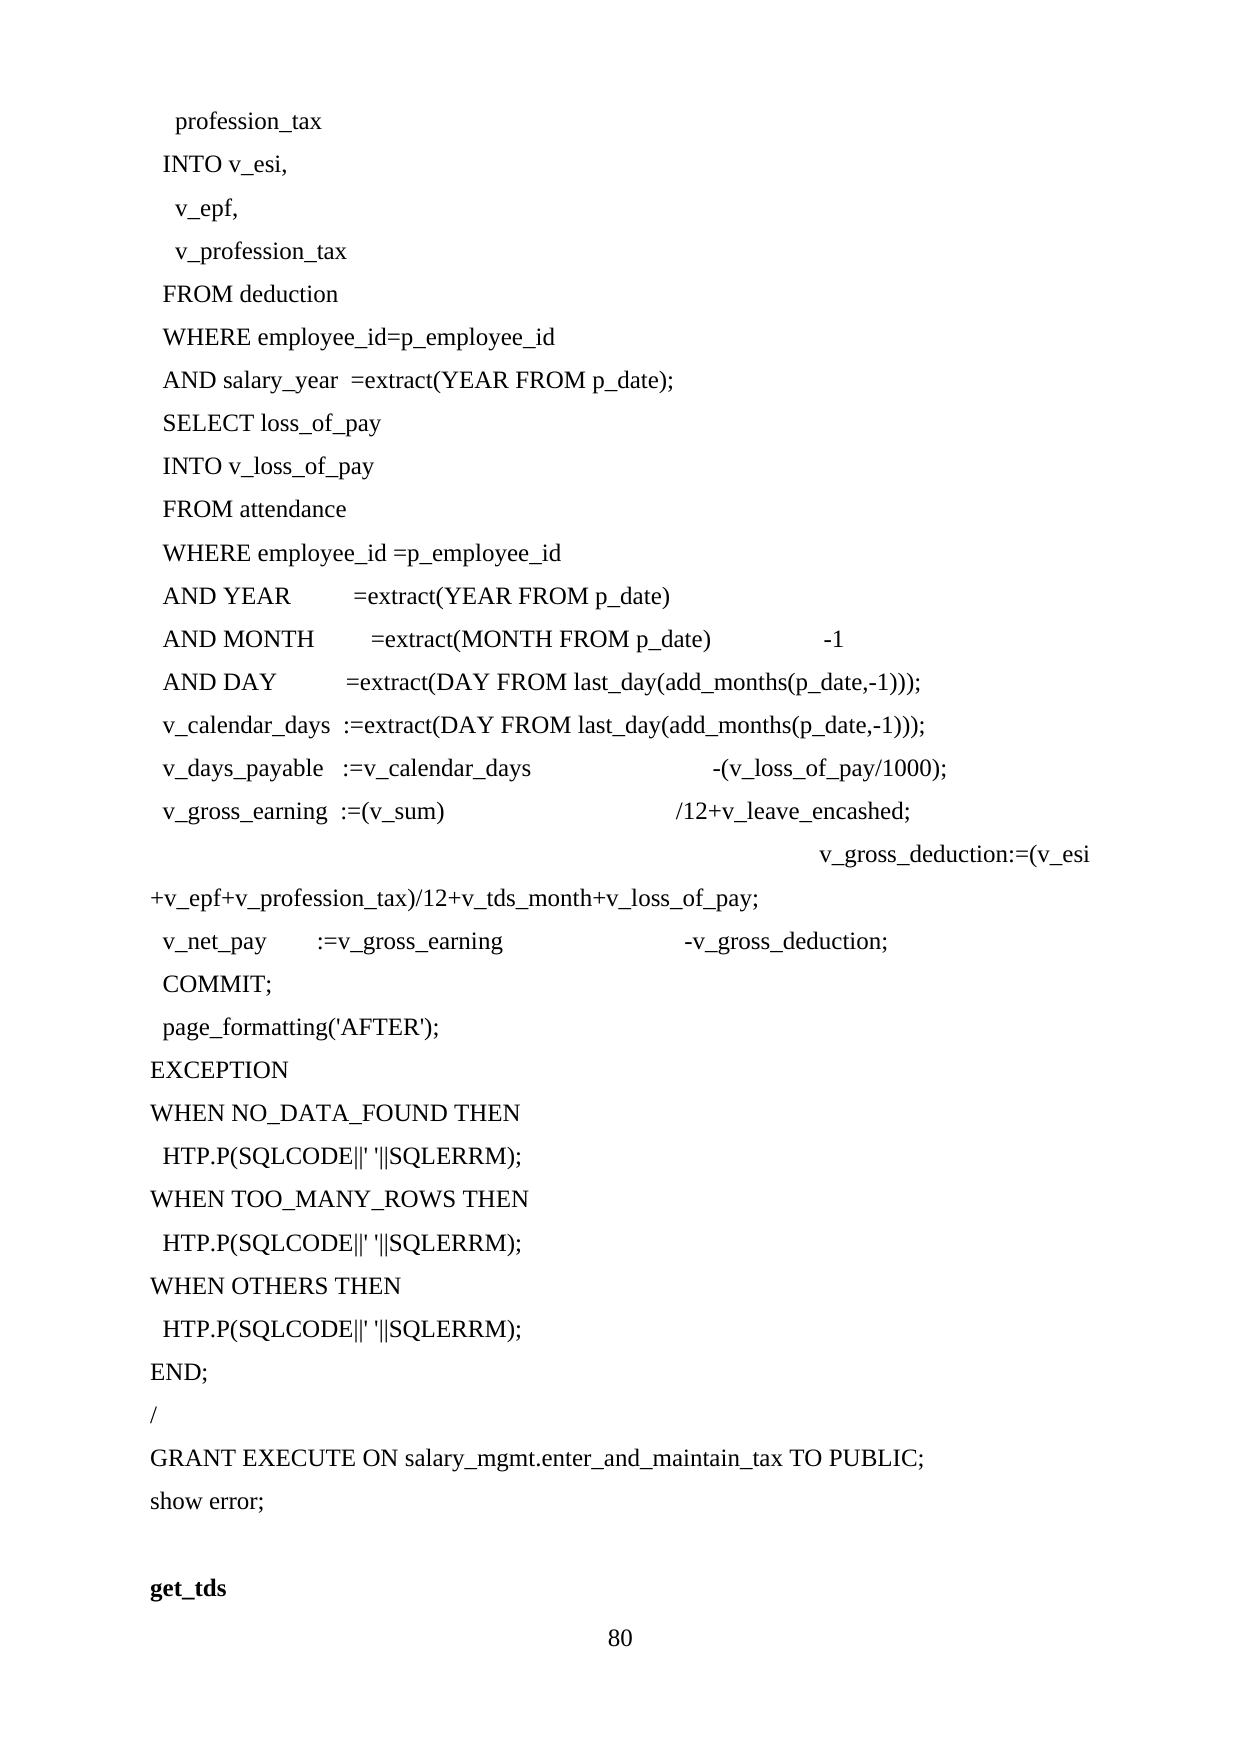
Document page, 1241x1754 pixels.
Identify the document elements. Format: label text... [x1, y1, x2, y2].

text show error; [150, 1486, 1090, 1515]
text WHERE employee_id=p_employee_id [150, 322, 1090, 351]
text INTO v_loss_of_pay [150, 451, 1090, 480]
text / [150, 1400, 1090, 1429]
text v_days_payable :=v_calendar_days -(v_loss_of_pay/1000); [150, 753, 1090, 782]
text AND MONTH =extract(MONTH FROM p_date) -1 [150, 624, 1090, 653]
text v_gross_deduction:=(v_esi +v_epf+v_profession_tax)/12+v_tds_month+v_loss_of_pay; [150, 839, 1090, 911]
text INTO v_esi, [150, 149, 1090, 178]
text WHEN OTHERS THEN [150, 1271, 1090, 1299]
text v_gross_earning :=(v_sum) /12+v_leave_encashed; [150, 796, 1090, 825]
text AND YEAR =extract(YEAR FROM p_date) [150, 581, 1090, 609]
text END; [150, 1357, 1090, 1386]
text v_epf, [150, 193, 1090, 221]
text FROM attendance [150, 494, 1090, 523]
text profession_tax [150, 106, 1090, 135]
text GRANT EXECUTE ON salary_mgmt.enter_and_maintain_tax TO PUBLIC; [150, 1443, 1090, 1472]
text v_calendar_days :=extract(DAY FROM last_day(add_months(p_date,-1))); [150, 710, 1090, 739]
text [150, 365, 1090, 394]
text HTP.P(SQLCODE||' '||SQLERRM); [150, 1228, 1090, 1256]
text v_net_pay :=v_gross_earning -v_gross_deduction; [150, 926, 1090, 954]
text WHEN NO_DATA_FOUND THEN [150, 1098, 1090, 1127]
text WHEN TOO_MANY_ROWS THEN [150, 1184, 1090, 1213]
text SELECT loss_of_pay [150, 408, 1090, 437]
text FROM deduction [150, 279, 1090, 308]
text HTP.P(SQLCODE||' '||SQLERRM); [150, 1314, 1090, 1343]
text WHERE employee_id =p_employee_id [150, 538, 1090, 566]
text get_tds [150, 1573, 1090, 1601]
text COMMIT; [150, 969, 1090, 998]
text page_formatting('AFTER'); [150, 1012, 1090, 1041]
text EXCEPTION [150, 1055, 1090, 1084]
text v_profession_tax [150, 236, 1090, 264]
text AND DAY =extract(DAY FROM last_day(add_months(p_date,-1))); [150, 667, 1090, 696]
text HTP.P(SQLCODE||' '||SQLERRM); [150, 1141, 1090, 1170]
